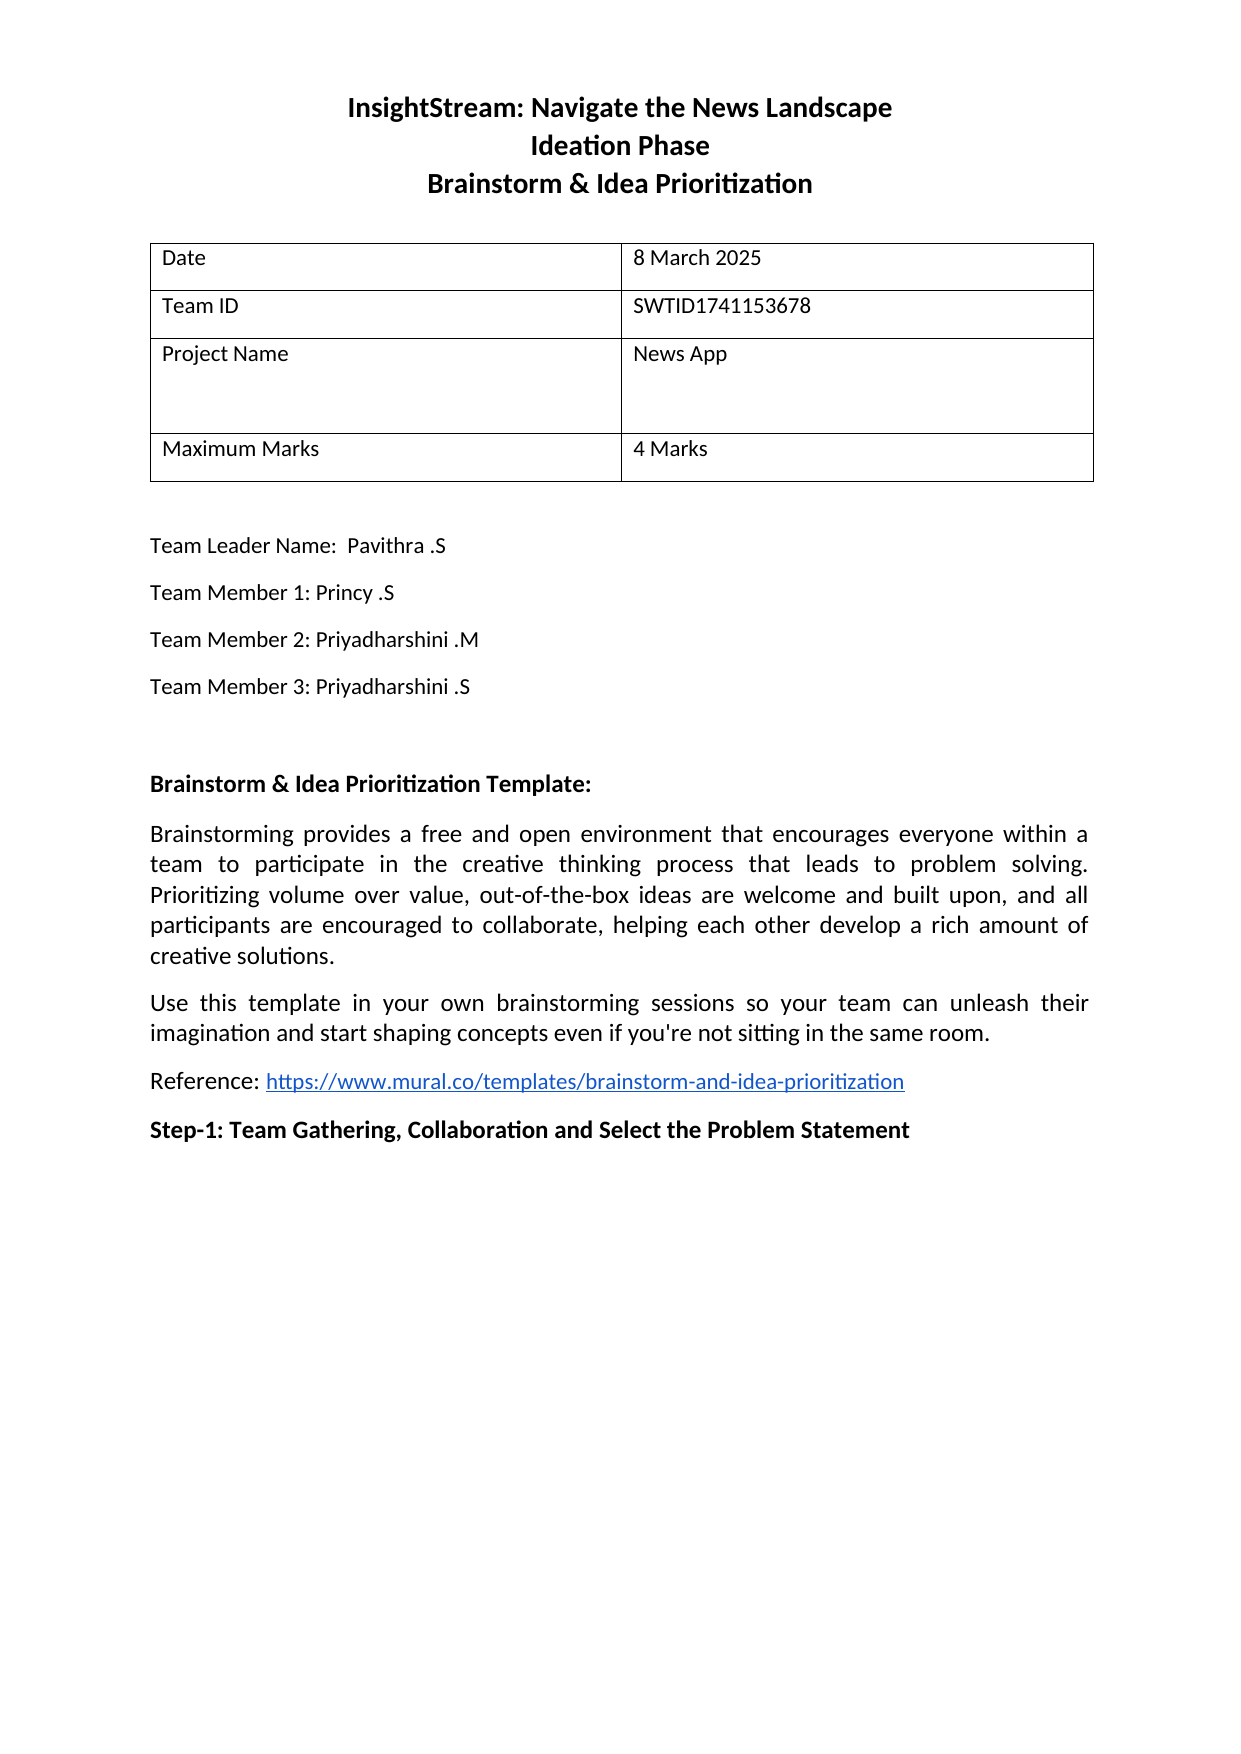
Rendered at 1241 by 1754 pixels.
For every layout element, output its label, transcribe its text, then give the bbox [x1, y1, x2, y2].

text Brainstorm & Idea Prioritization [150, 166, 1090, 201]
text Brainstorm & Idea Prioritization Template: [150, 768, 1090, 799]
text Team Leader Name: Pavithra .S [150, 531, 1090, 559]
text Reference: https://www.mural.co/templates/brainstorm-and-idea-prioritization [150, 1065, 1090, 1095]
table_cell News App [622, 339, 1093, 433]
text InsightStream: Navigate the News Landscape [150, 89, 1090, 124]
table_cell Project Name [151, 339, 621, 433]
text Team Member 3: Priyadharshini .S [150, 672, 1090, 700]
text Brainstorming provides a free and open environment that encourages everyone within a team to participate in the creative thinking process that leads to problem solving. Prioritizing volume over value, out-of-the-box ideas are welcome and built upon, and all participants are encouraged to collaborate, helping each other develop a rich amount of creative solutions. [150, 818, 1090, 970]
text Team Member 1: Princy .S [150, 578, 1090, 606]
table_cell SWTID1741153678 [622, 291, 1093, 338]
table_cell 4 Marks [622, 434, 1093, 481]
text Use this template in your own brainstorming sessions so your team can unleash their imagination and start shaping concepts even if you're not sitting in the same room. [150, 987, 1090, 1048]
table_cell Team ID [151, 291, 621, 338]
table_header Date [151, 244, 621, 290]
text Ideation Phase [150, 127, 1090, 163]
table_cell Maximum Marks [151, 434, 621, 481]
text Step-1: Team Gathering, Collaboration and Select the Problem Statement [150, 1114, 1090, 1145]
text Team Member 2: Priyadharshini .M [150, 625, 1090, 653]
table_header 8 March 2025 [622, 244, 1093, 290]
